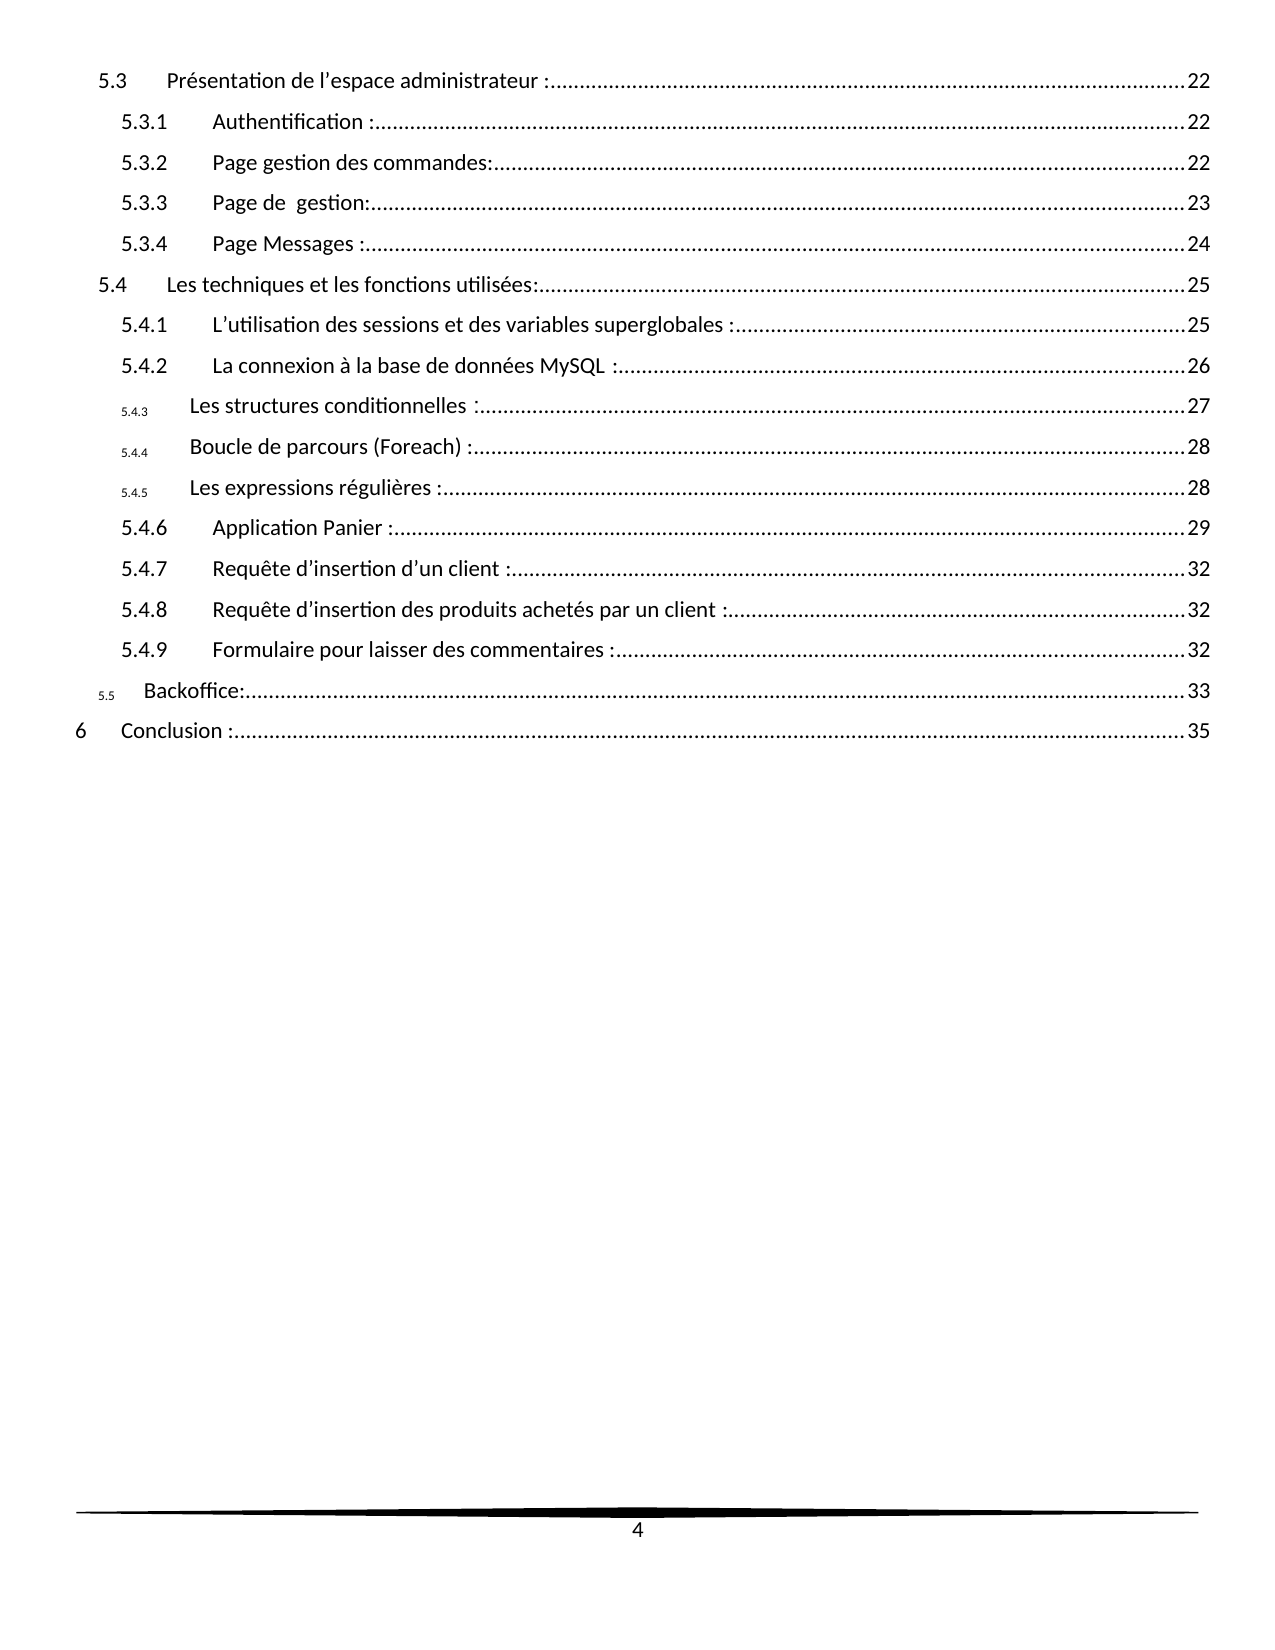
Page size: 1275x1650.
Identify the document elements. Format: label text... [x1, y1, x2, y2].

text 5.4.3 Les structures conditionnelles : 27 [121, 392, 1211, 420]
text 5.3.1 Authentification : 22 [121, 107, 1211, 135]
text 5.4 Les techniques et les fonctions utilisées: 25 [98, 270, 1211, 298]
text 5.4.5 Les expressions régulières : 28 [121, 473, 1211, 501]
text 5.4.9 Formulaire pour laisser des commentaires : 32 [121, 635, 1211, 663]
text 5.3.3 Page de gestion: 23 [121, 188, 1211, 217]
text 6 Conclusion : 35 [75, 717, 1211, 745]
text 5.4.7 Requête d’insertion d’un client : 32 [121, 554, 1211, 582]
text 5.4.4 Boucle de parcours (Foreach) : 28 [121, 432, 1211, 460]
text 5.3.2 Page gestion des commandes: 22 [121, 148, 1211, 176]
text 5.3 Présentation de l’espace administrateur : 22 [98, 67, 1211, 95]
text 5.3.4 Page Messages : 24 [121, 229, 1211, 257]
text 5.4.8 Requête d’insertion des produits achetés par un client : 32 [121, 595, 1211, 623]
text 5.4.1 L’utilisation des sessions et des variables superglobales : 25 [121, 310, 1211, 338]
text 5.5 Backoffice: 33 [98, 676, 1211, 704]
text 5.4.2 La connexion à la base de données MySQL : 26 [121, 351, 1211, 379]
text 5.4.6 Application Panier : 29 [121, 513, 1211, 542]
